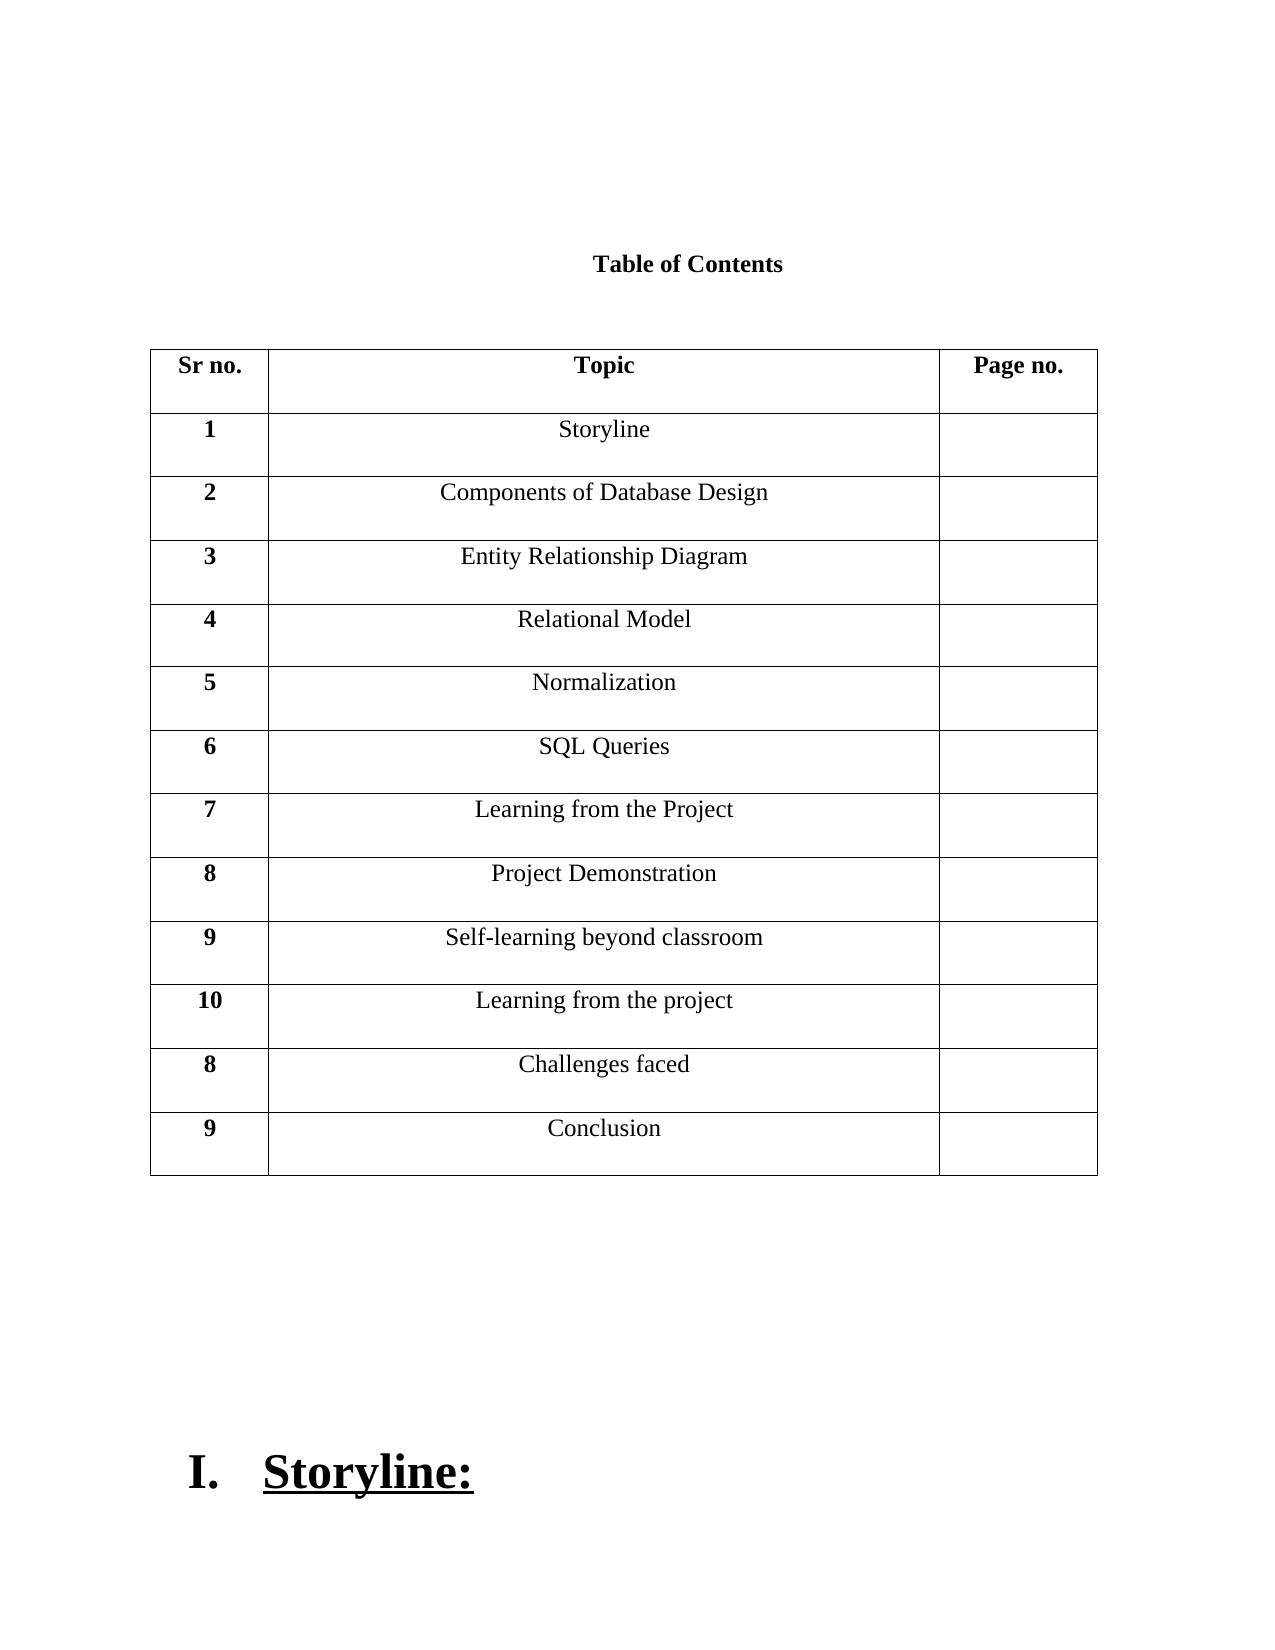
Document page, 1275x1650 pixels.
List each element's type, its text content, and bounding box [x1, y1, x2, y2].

table_cell Storyline [269, 414, 939, 476]
text Table of Contents [150, 249, 1226, 278]
table_cell [940, 605, 1097, 666]
table_cell SQL Queries [269, 731, 939, 793]
table_cell Components of Database Design [269, 477, 939, 540]
table_header Topic [269, 350, 939, 413]
table_cell [940, 858, 1097, 921]
table_cell 3 [151, 541, 268, 603]
table_cell [940, 1113, 1097, 1175]
table_cell Project Demonstration [269, 858, 939, 921]
table_cell [940, 477, 1097, 540]
table_cell [940, 1049, 1097, 1112]
table_cell 5 [151, 667, 268, 730]
table_cell 7 [151, 794, 268, 857]
table_header Sr no. [151, 350, 268, 413]
table_cell Learning from the Project [269, 794, 939, 857]
table_cell Learning from the project [269, 985, 939, 1048]
table_cell Normalization [269, 667, 939, 730]
table_header Page no. [940, 350, 1097, 413]
list Storyline: [187, 1441, 1226, 1499]
table_cell 4 [151, 605, 268, 666]
table_cell 8 [151, 1049, 268, 1112]
table_cell 9 [151, 922, 268, 984]
table_cell [940, 731, 1097, 793]
table_cell Self-learning beyond classroom [269, 922, 939, 984]
table_cell 10 [151, 985, 268, 1048]
table_cell Relational Model [269, 605, 939, 666]
table_cell 8 [151, 858, 268, 921]
table_cell [940, 794, 1097, 857]
table_cell Challenges faced [269, 1049, 939, 1112]
table_cell [940, 541, 1097, 603]
table_cell 1 [151, 414, 268, 476]
table_cell [940, 922, 1097, 984]
table_cell 9 [151, 1113, 268, 1175]
table_cell 2 [151, 477, 268, 540]
table_cell [940, 414, 1097, 476]
table_cell Conclusion [269, 1113, 939, 1175]
table_cell 6 [151, 731, 268, 793]
table_cell [940, 985, 1097, 1048]
table_cell [940, 667, 1097, 730]
table_cell Entity Relationship Diagram [269, 541, 939, 603]
